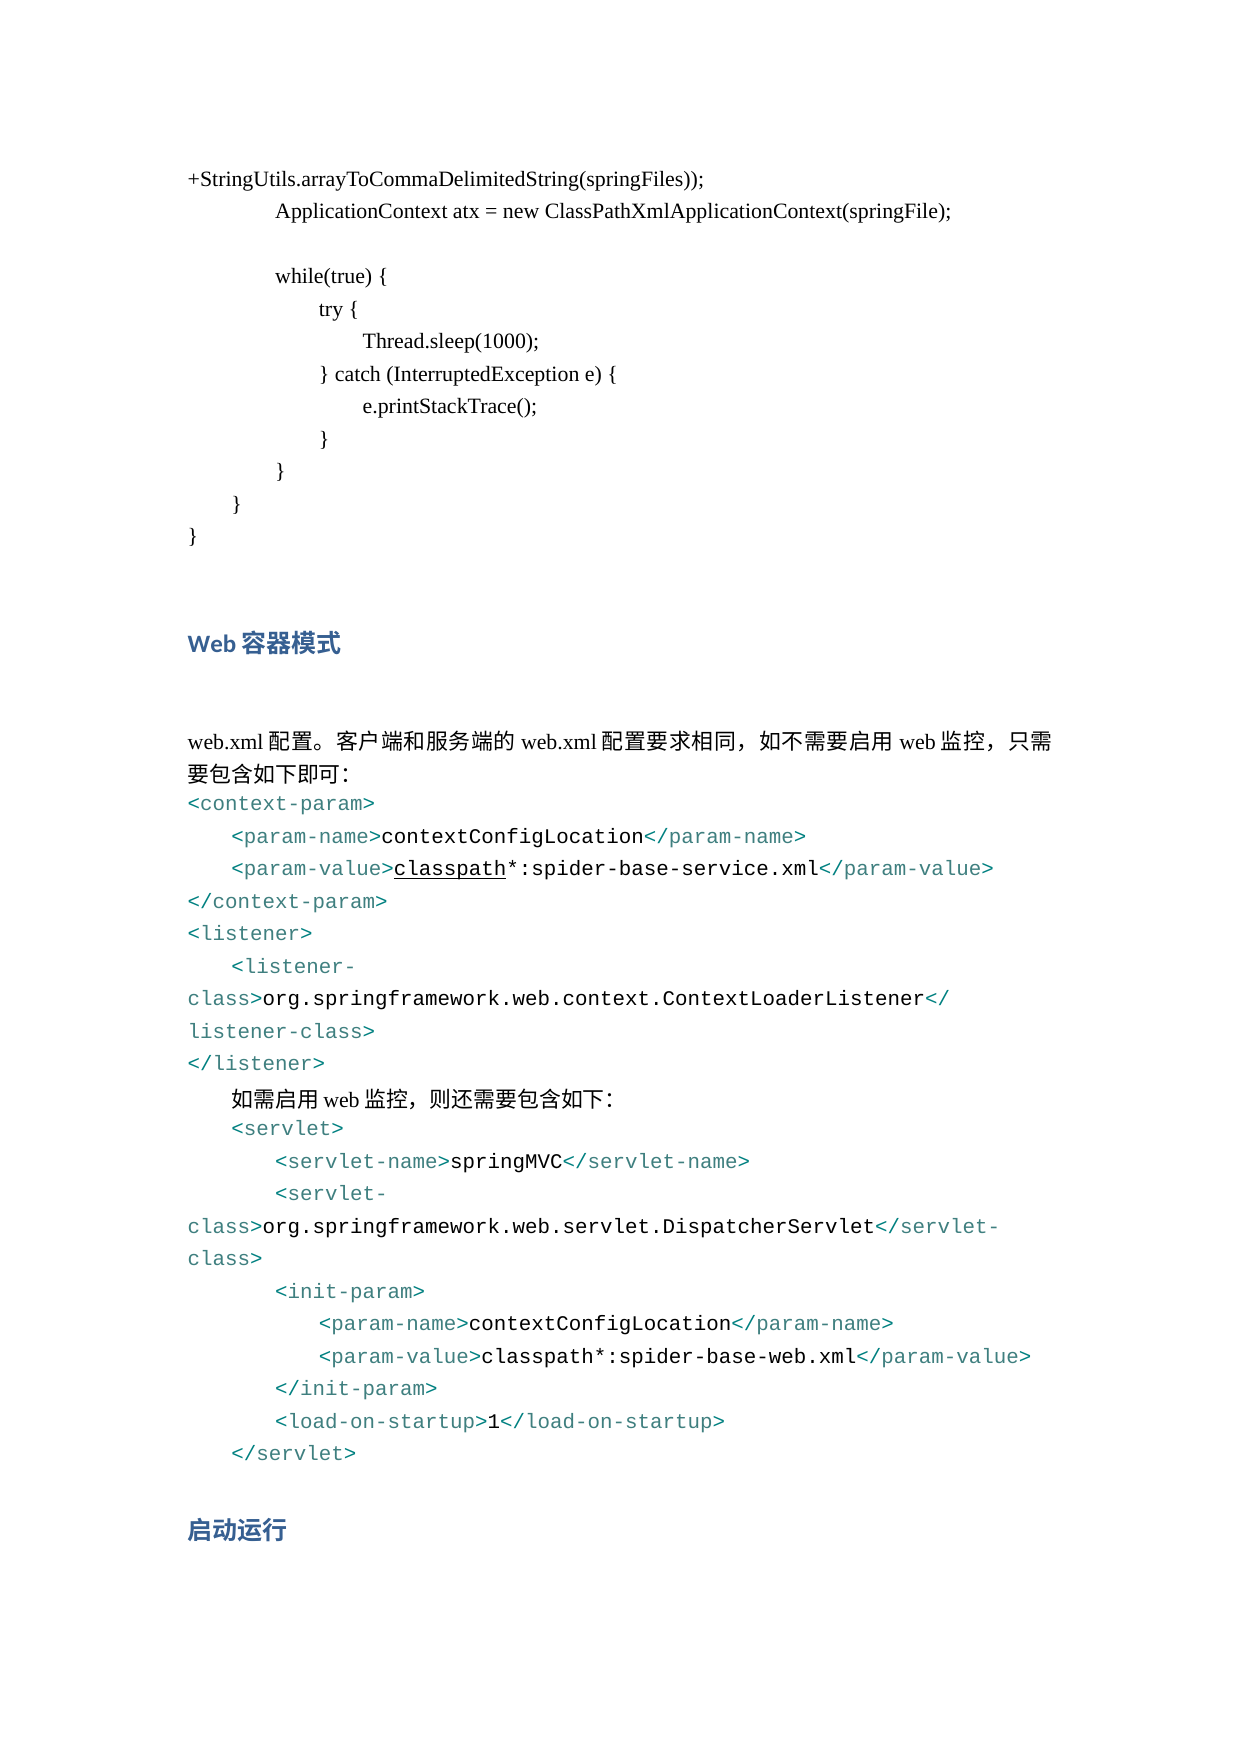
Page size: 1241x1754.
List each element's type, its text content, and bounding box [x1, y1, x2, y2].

text <servlet-class>org.springframework.web.servlet.DispatcherServlet</servlet-class> [187, 1179, 1053, 1276]
subtitle Web容器模式 [187, 609, 1053, 674]
text e.printStackTrace(); [187, 389, 1053, 422]
text <param-name>contextConfigLocation</param-name> [187, 821, 1053, 854]
text } [187, 454, 1053, 487]
text <load-on-startup>1</load-on-startup> [187, 1406, 1053, 1439]
text ApplicationContext atx = new ClassPathXmlApplicationContext(springFile); [187, 194, 1053, 227]
text } catch (InterruptedException e) { [187, 357, 1053, 389]
text <param-value>classpath*:spider-base-web.xml</param-value> [187, 1341, 1053, 1374]
text try { [187, 292, 1053, 324]
text } [187, 487, 1053, 519]
text Thread.sleep(1000); [187, 324, 1053, 357]
text <servlet-name>springMVC</servlet-name> [187, 1146, 1053, 1179]
text <param-value>classpath*:spider-base-service.xml</param-value> [187, 854, 1053, 886]
text <context-param> [187, 789, 1053, 821]
text <servlet> [187, 1114, 1053, 1146]
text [187, 162, 1053, 194]
text web.xml配置。客户端和服务端的web.xml配置要求相同，如不需要启用web监控，只需要包含如下即可： [187, 724, 1053, 789]
text 如需启用web监控，则还需要包含如下： [187, 1081, 1053, 1114]
text </init-param> [187, 1374, 1053, 1406]
text } [187, 519, 1053, 552]
text </servlet> [187, 1439, 1053, 1471]
text <listener> [187, 919, 1053, 951]
text <listener-class>org.springframework.web.context.ContextLoaderListener</listener-class> [187, 951, 1053, 1049]
subtitle 启动运行 [187, 1496, 1053, 1561]
text <param-name>contextConfigLocation</param-name> [187, 1309, 1053, 1341]
text </listener> [187, 1049, 1053, 1081]
text while(true) { [187, 259, 1053, 292]
text <init-param> [187, 1276, 1053, 1309]
text </context-param> [187, 886, 1053, 919]
text } [187, 422, 1053, 454]
